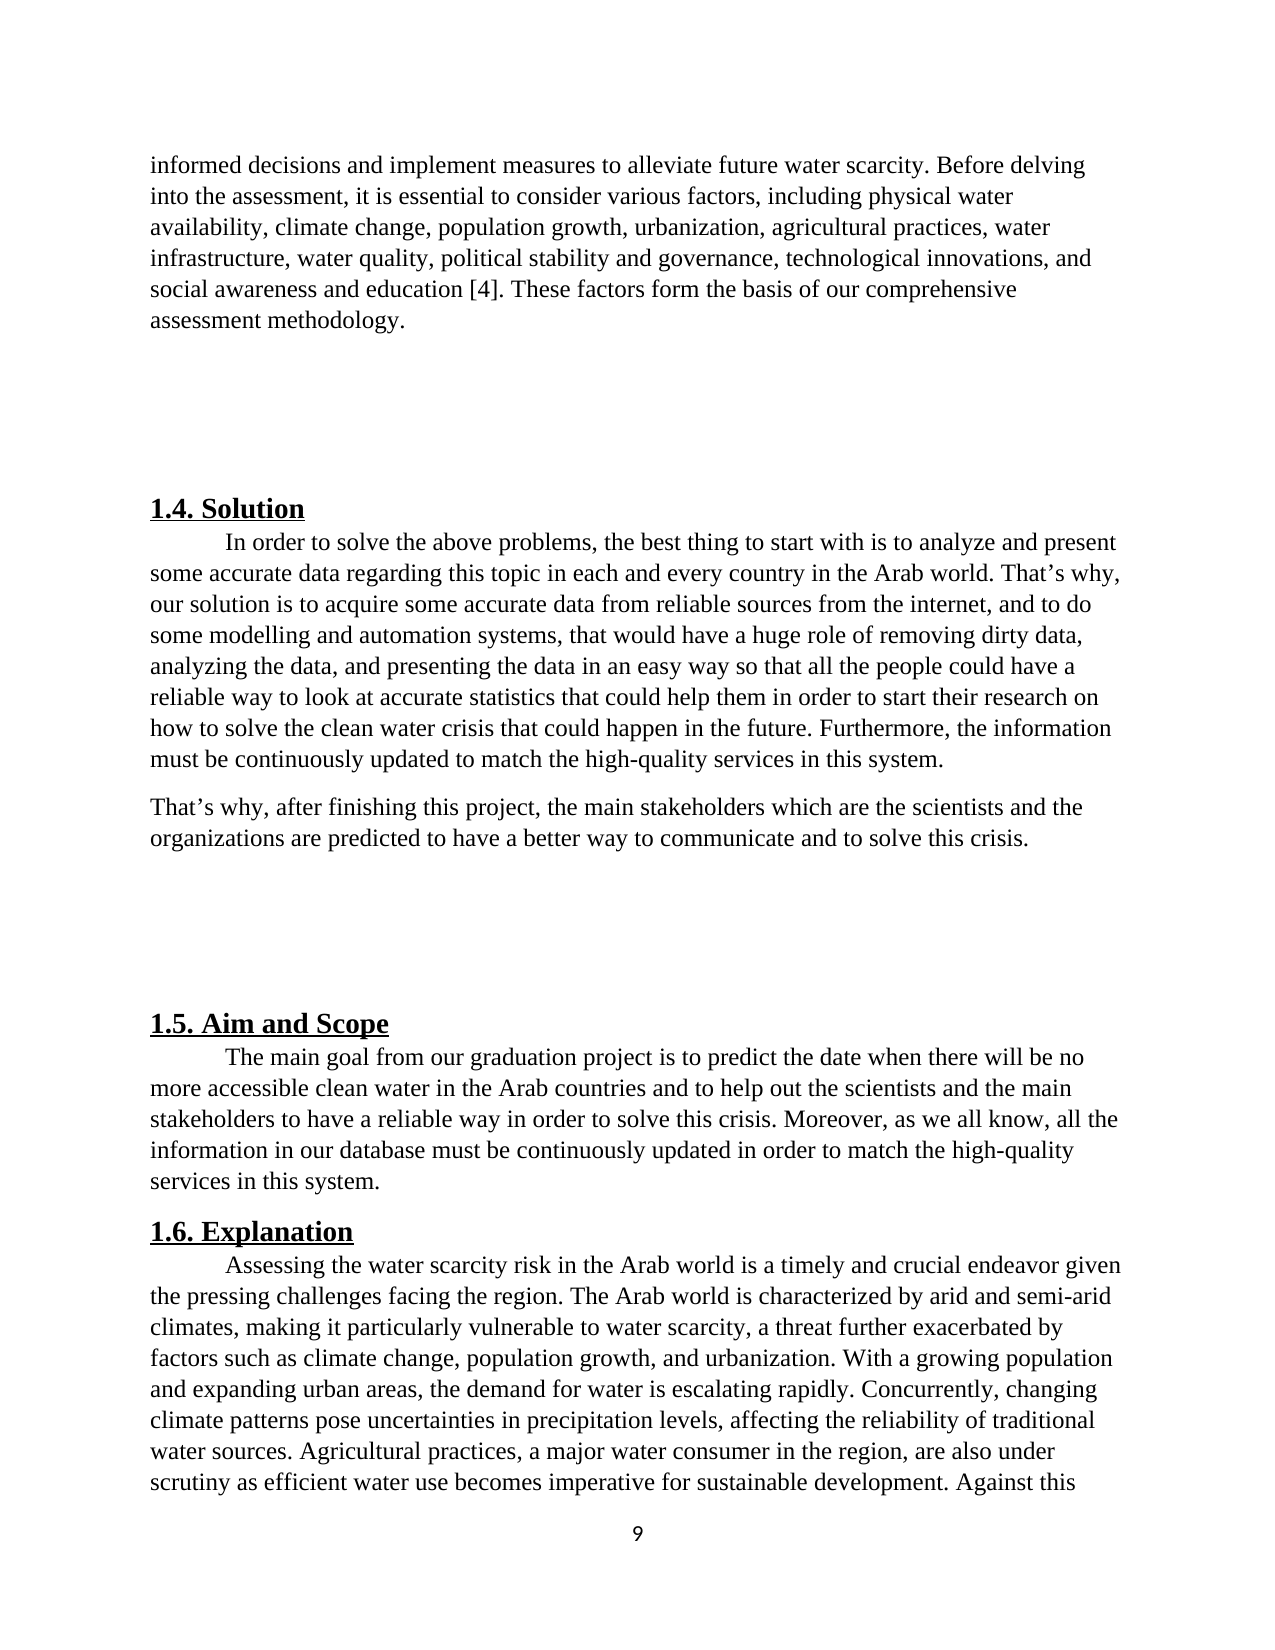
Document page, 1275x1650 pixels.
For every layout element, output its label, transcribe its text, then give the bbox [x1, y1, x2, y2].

subtitle 1.6. Explanation [150, 1214, 1125, 1248]
subtitle 1.5. Aim and Scope [150, 1006, 1125, 1039]
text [150, 150, 1125, 334]
text In order to solve the above problems, the best thing to start with is to analyze and present some accurate data regarding this topic in each and every country in the Arab world. That’s why, our solution is to acquire some accurate data from reliable sources from the internet, and to do some modelling and automation systems, that would have a huge role of removing dirty data, analyzing the data, and presenting the data in an easy way so that all the people could have a reliable way to look at accurate statistics that could help them in order to start their research on how to solve the clean water crisis that could happen in the future. Furthermore, the information must be continuously updated to match the high-quality services in this system. [150, 527, 1125, 773]
text The main goal from our graduation project is to predict the date when there will be no more accessible clean water in the Arab countries and to help out the scientists and the main stakeholders to have a reliable way in order to solve this crisis. Moreover, as we all know, all the information in our database must be continuously updated in order to match the high-quality services in this system. [150, 1042, 1125, 1195]
text That’s why, after finishing this project, the main stakeholders which are the scientists and the organizations are predicted to have a better way to communicate and to solve this crisis. [150, 792, 1125, 852]
subtitle 1.4. Solution [150, 491, 1125, 524]
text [150, 1250, 1125, 1496]
